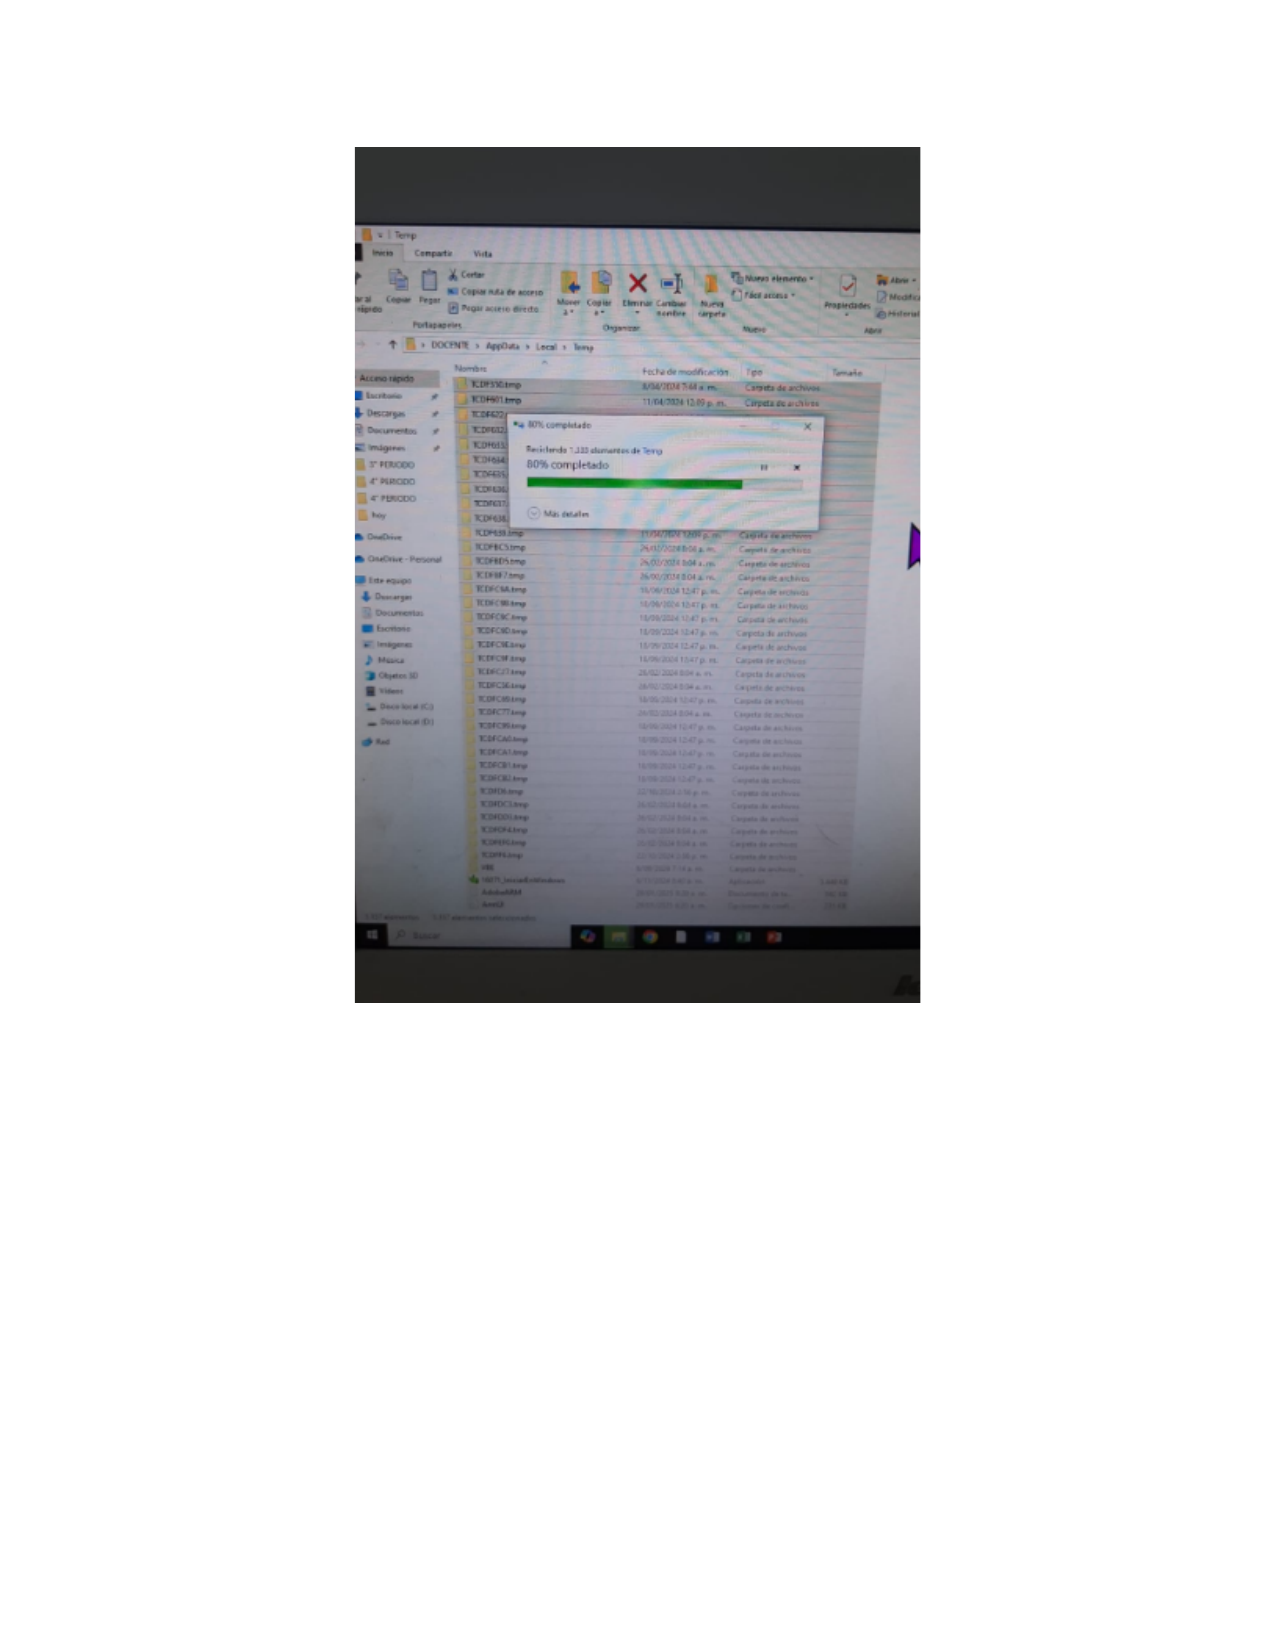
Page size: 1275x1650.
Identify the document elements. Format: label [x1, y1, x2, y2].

picture [354, 147, 921, 1003]
